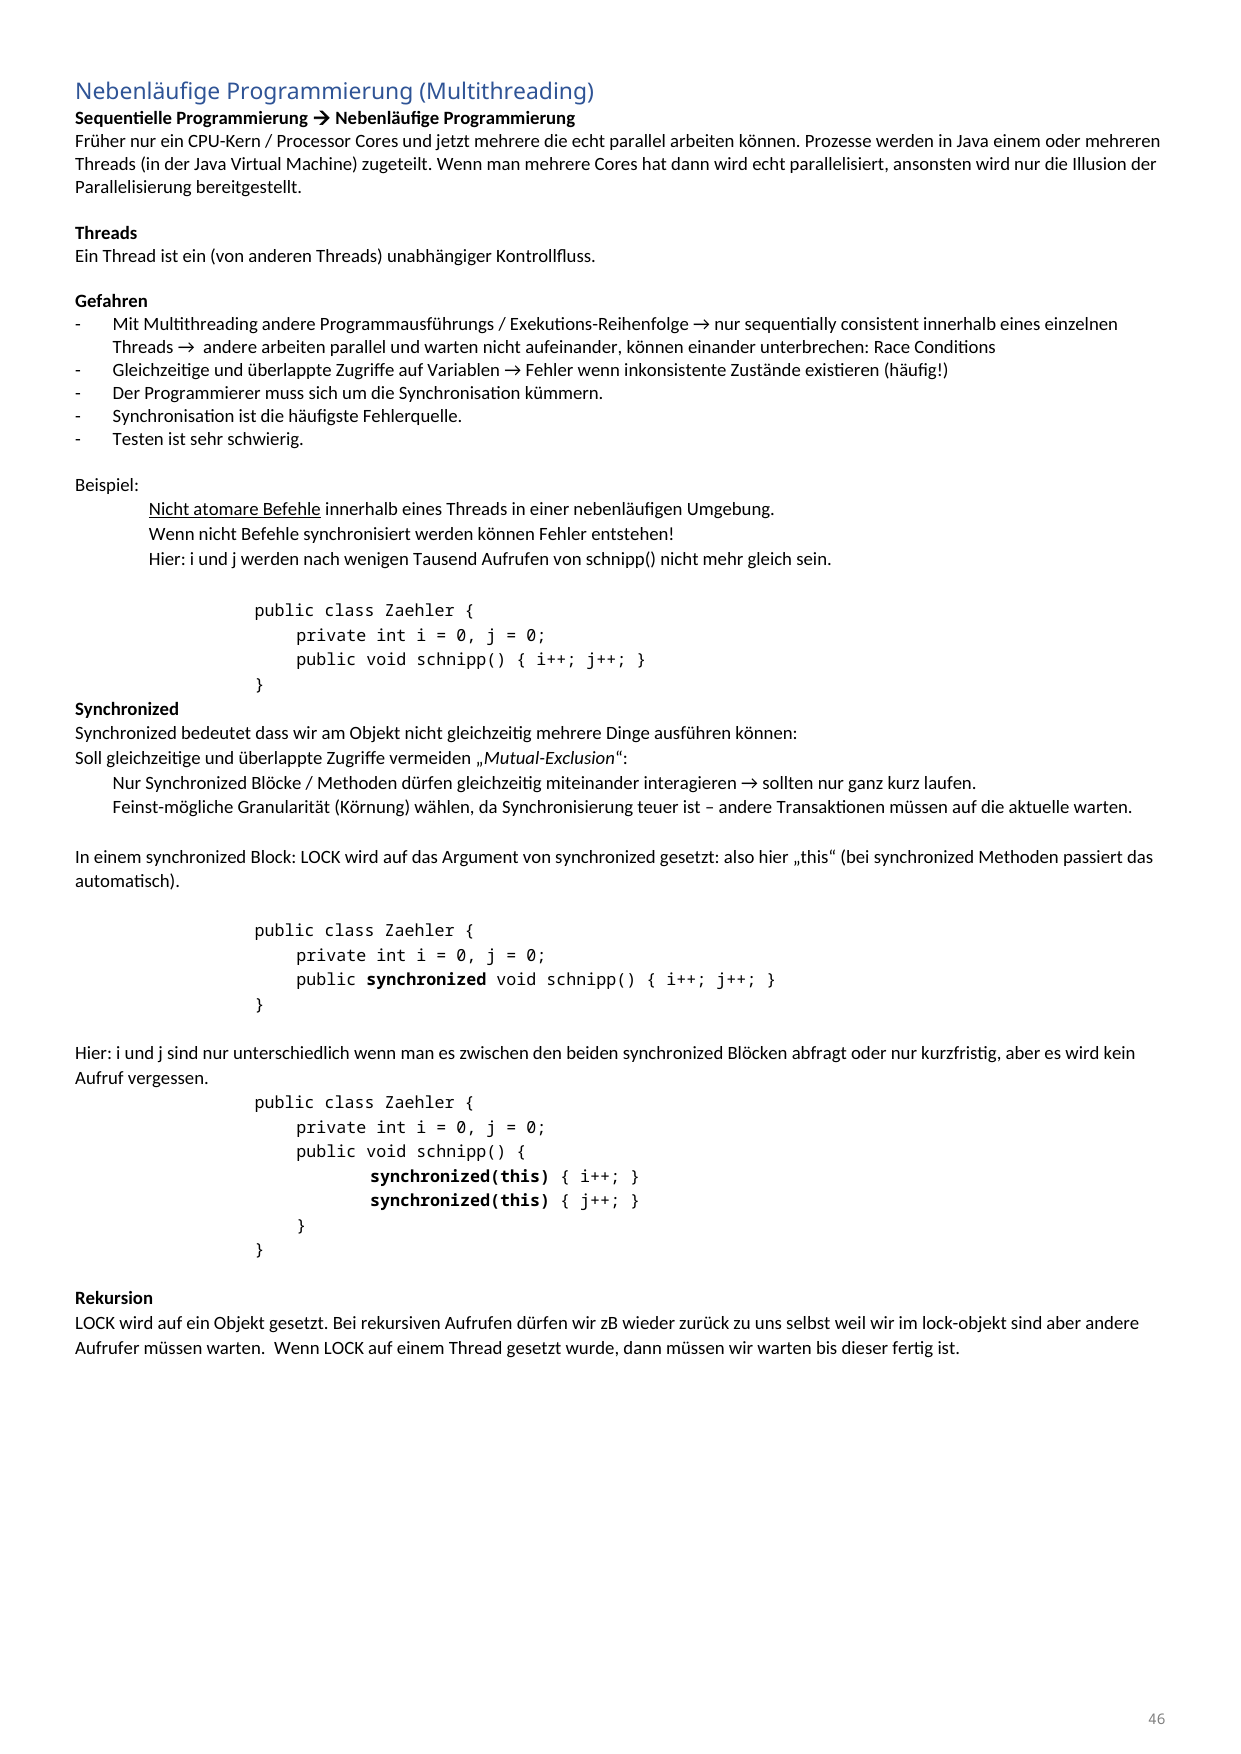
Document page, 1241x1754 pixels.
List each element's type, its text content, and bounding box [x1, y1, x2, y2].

text } [75, 992, 1165, 1015]
text Sequentielle Programmierung Nebenläufige Programmierung [75, 106, 1165, 129]
list Synchronisation ist die häufigste Fehlerquelle. [75, 404, 1165, 427]
text public class Zaehler { [75, 1091, 1165, 1113]
text public class Zaehler { [75, 919, 1165, 941]
text private int i = 0, j = 0; [75, 623, 1165, 646]
text Früher nur ein CPU-Kern / Processor Cores und jetzt mehrere die echt parallel arbeiten können. Prozesse werden in Java einem oder mehreren Threads (in der Java Virtual Machine) zugeteilt. Wenn man mehrere Cores hat dann wird echt parallelisiert, ansonsten wird nur die Illusion der Parallelisierung bereitgestellt. [75, 129, 1165, 198]
text } [75, 1213, 1165, 1236]
text private int i = 0, j = 0; [75, 943, 1165, 966]
text public void schnipp() { i++; j++; } [75, 648, 1165, 671]
text public void schnipp() { [75, 1140, 1165, 1162]
text Hier: i und j sind nur unterschiedlich wenn man es zwischen den beiden synchronized Blöcken abfragt oder nur kurzfristig, aber es wird kein Aufruf vergessen. [75, 1041, 1165, 1089]
list Feinst-mögliche Granularität (Körnung) wählen, da Synchronisierung teuer ist – andere Transaktionen müssen auf die aktuelle warten. [112, 796, 1165, 818]
text Synchronized bedeutet dass wir am Objekt nicht gleichzeitig mehrere Dinge ausführen können: [75, 721, 1165, 744]
text Ein Thread ist ein (von anderen Threads) unabhängiger Kontrollfluss. [75, 244, 1165, 267]
text Nicht atomare Befehle innerhalb eines Threads in einer nebenläufigen Umgebung. [149, 498, 1165, 521]
text } [75, 672, 1165, 695]
text Threads [75, 221, 1165, 244]
list Mit Multithreading andere Programmausführungs / Exekutions-Reihenfolge → nur sequentially consistent innerhalb eines einzelnen Threads → andere arbeiten parallel und warten nicht aufeinander, können einander unterbrechen: Race Conditions [75, 312, 1165, 358]
list Testen ist sehr schwierig. [75, 427, 1165, 450]
text Wenn nicht Befehle synchronisiert werden können Fehler entstehen! [149, 522, 1165, 545]
text public class Zaehler { [75, 599, 1165, 622]
list Nur Synchronized Blöcke / Methoden dürfen gleichzeitig miteinander interagieren → sollten nur ganz kurz laufen. [112, 771, 1165, 794]
text Beispiel: [75, 473, 1165, 496]
text Hier: i und j werden nach wenigen Tausend Aufrufen von schnipp() nicht mehr gleich sein. [149, 547, 1165, 570]
text Soll gleichzeitige und überlappte Zugriffe vermeiden „Mutual-Exclusion“: [75, 746, 1165, 769]
list Der Programmierer muss sich um die Synchronisation kümmern. [75, 381, 1165, 404]
text } [75, 1238, 1165, 1260]
list Gleichzeitige und überlappte Zugriffe auf Variablen → Fehler wenn inkonsistente Zustände existieren (häufig!) [75, 358, 1165, 381]
text Gefahren [75, 289, 1165, 312]
text LOCK wird auf ein Objekt gesetzt. Bei rekursiven Aufrufen dürfen wir zB wieder zurück zu uns selbst weil wir im lock-objekt sind aber andere Aufrufer müssen warten. Wenn LOCK auf einem Thread gesetzt wurde, dann müssen wir warten bis dieser fertig ist. [75, 1311, 1165, 1359]
text public synchronized void schnipp() { i++; j++; } [75, 968, 1165, 990]
text In einem synchronized Block: LOCK wird auf das Argument von synchronized gesetzt: also hier „this“ (bei synchronized Methoden passiert das automatisch). [75, 845, 1165, 892]
text Synchronized [75, 697, 1165, 720]
text synchronized(this) { j++; } [75, 1189, 1165, 1211]
subtitle Nebenläufige Programmierung (Multithreading) [75, 75, 1165, 106]
text Rekursion [75, 1287, 1165, 1309]
text synchronized(this) { i++; } [75, 1164, 1165, 1187]
text private int i = 0, j = 0; [75, 1115, 1165, 1138]
